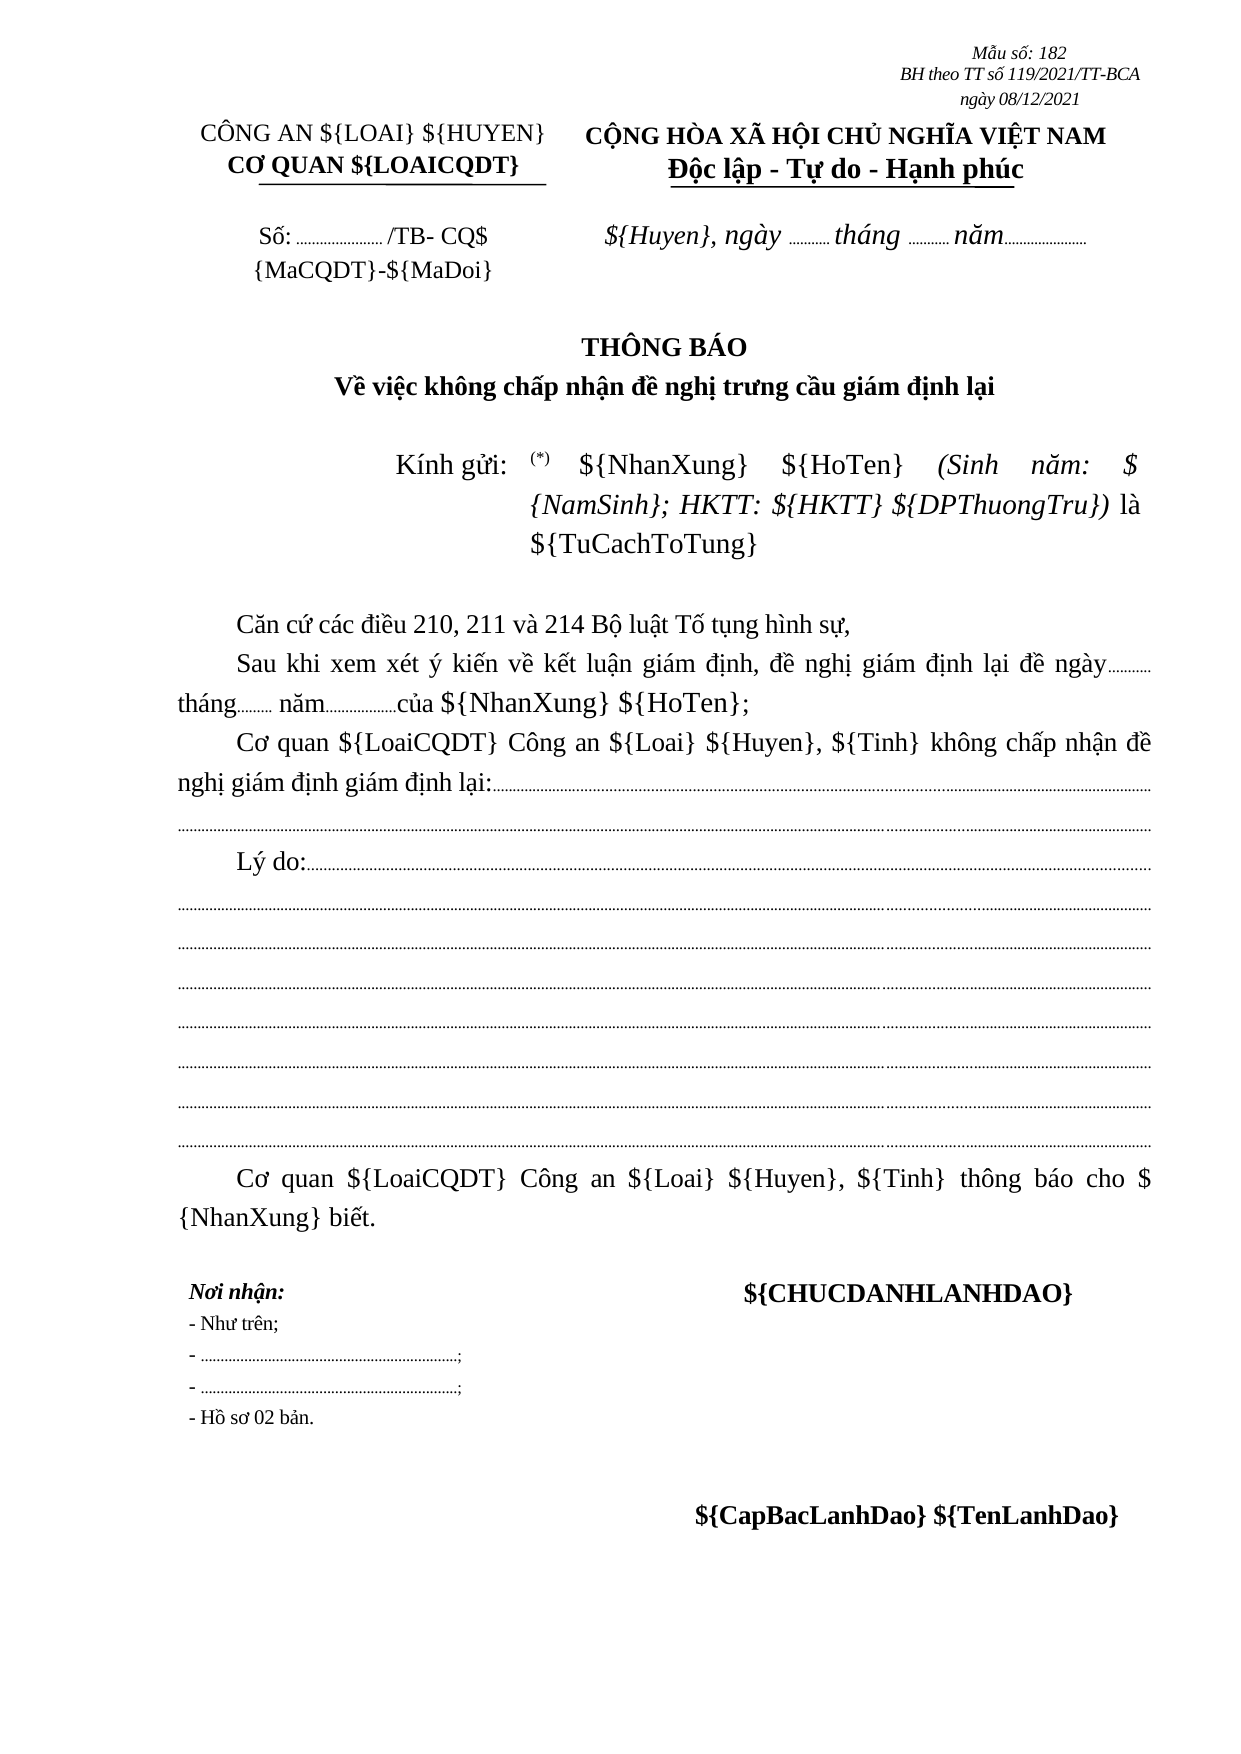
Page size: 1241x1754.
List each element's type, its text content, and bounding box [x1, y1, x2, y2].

text Sau khi xem xét ý kiến về kết luận giám định, đề nghị giám định lại đề ngày........... tháng......... năm..................của ${NhanXung} ${HoTen}; [177, 641, 1152, 720]
text Về việc không chấp nhận đề nghị trưng cầu giám định lại [177, 364, 1152, 403]
text ................................................................................................................................................................................... ............................................... [177, 799, 1152, 839]
table_header (*) ${NhanXung} ${HoTen} (Sinh năm: ${NamSinh}; HKTT: ${HKTT} ${DPThuongTru}) là ${TuCachToTung} [519, 443, 1152, 562]
text ................................................................................................................................................................................... ........................................... [177, 878, 1152, 918]
table_cell ${Huyen}, ngày ........... tháng ........... năm...................... [558, 185, 1134, 285]
text THÔNG BÁO [177, 324, 1152, 364]
table_header Nơi nhận: - Như trên; - .................................................................; - .................................................................; - Hồ sơ 02 bản. [177, 1274, 662, 1531]
text Cơ quan ${LoaiCQDT} Công an ${Loai} ${Huyen}, ${Tinh} không chấp nhận đề nghị giám định giám định lại:..................... .................................................... [177, 720, 1152, 799]
table_header CÔNG AN ${LOAI} ${HUYEN} CƠ QUAN ${LOAICQDT} [189, 118, 558, 185]
table_header CỘNG HÒA XÃ HỘI CHỦ NGHĨA VIỆT NAM Độc lập - Tự do - Hạnh phúc [558, 118, 1134, 185]
table_header Kính gửi: [177, 443, 519, 562]
table_header ${CHUCDANHLANHDAO} ${CapBacLanhDao} ${TenLanhDao} [662, 1274, 1152, 1531]
text ................................................................................................................................................................................... ............................................. [177, 1037, 1152, 1076]
text ................................................................................................................................................................................... ............................................... [177, 1116, 1152, 1156]
text ................................................................................................................................................................................... ........................................... [177, 1076, 1152, 1116]
table_cell Số: ...................... /TB- CQ${MaCQDT}-${MaDoi} [189, 185, 558, 285]
text Cơ quan ${LoaiCQDT} Công an ${Loai} ${Huyen}, ${Tinh} thông báo cho ${NhanXung} biết. [177, 1156, 1152, 1235]
text ................................................................................................................................................................................... ............................................. [177, 918, 1152, 958]
text Căn cứ các điều 210, 211 và 214 Bộ luật Tố tụng hình sự, [177, 601, 1152, 641]
text .................................................................................................................................................................................. .............................................. [177, 997, 1152, 1037]
text Lý do: [177, 839, 1152, 878]
text .................................................................................................................................................................................. .............................................. [177, 958, 1152, 997]
